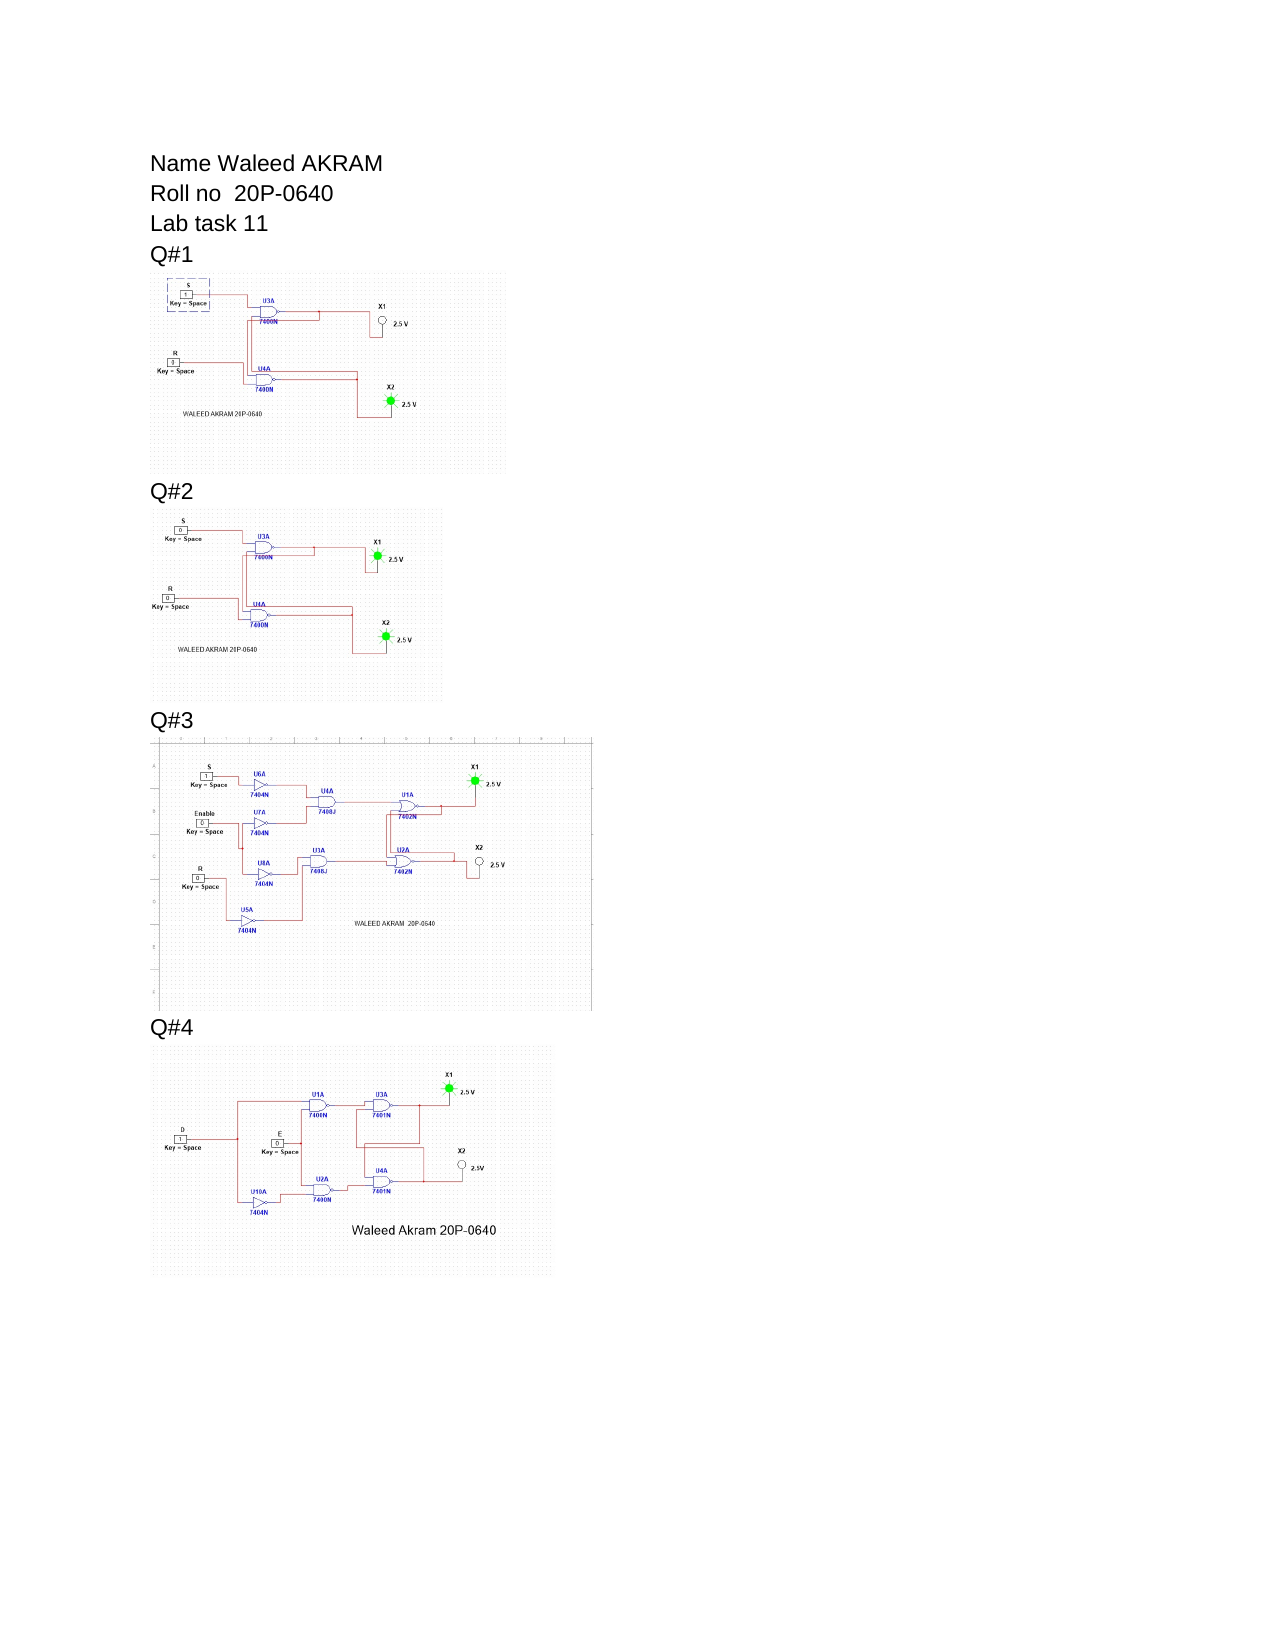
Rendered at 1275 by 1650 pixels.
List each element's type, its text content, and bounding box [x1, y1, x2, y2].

text Q#3 [150, 707, 1125, 733]
picture [150, 270, 506, 474]
text Name Waleed AKRAM [150, 150, 1125, 176]
text Q#4 [150, 1014, 1125, 1041]
text Lab task 11 [150, 210, 1125, 237]
picture [150, 737, 594, 1011]
text Q#1 [150, 241, 1125, 267]
picture [150, 507, 444, 703]
text Q#2 [150, 478, 1125, 504]
picture [150, 1044, 555, 1278]
text Roll no 20P-0640 [150, 180, 1125, 207]
